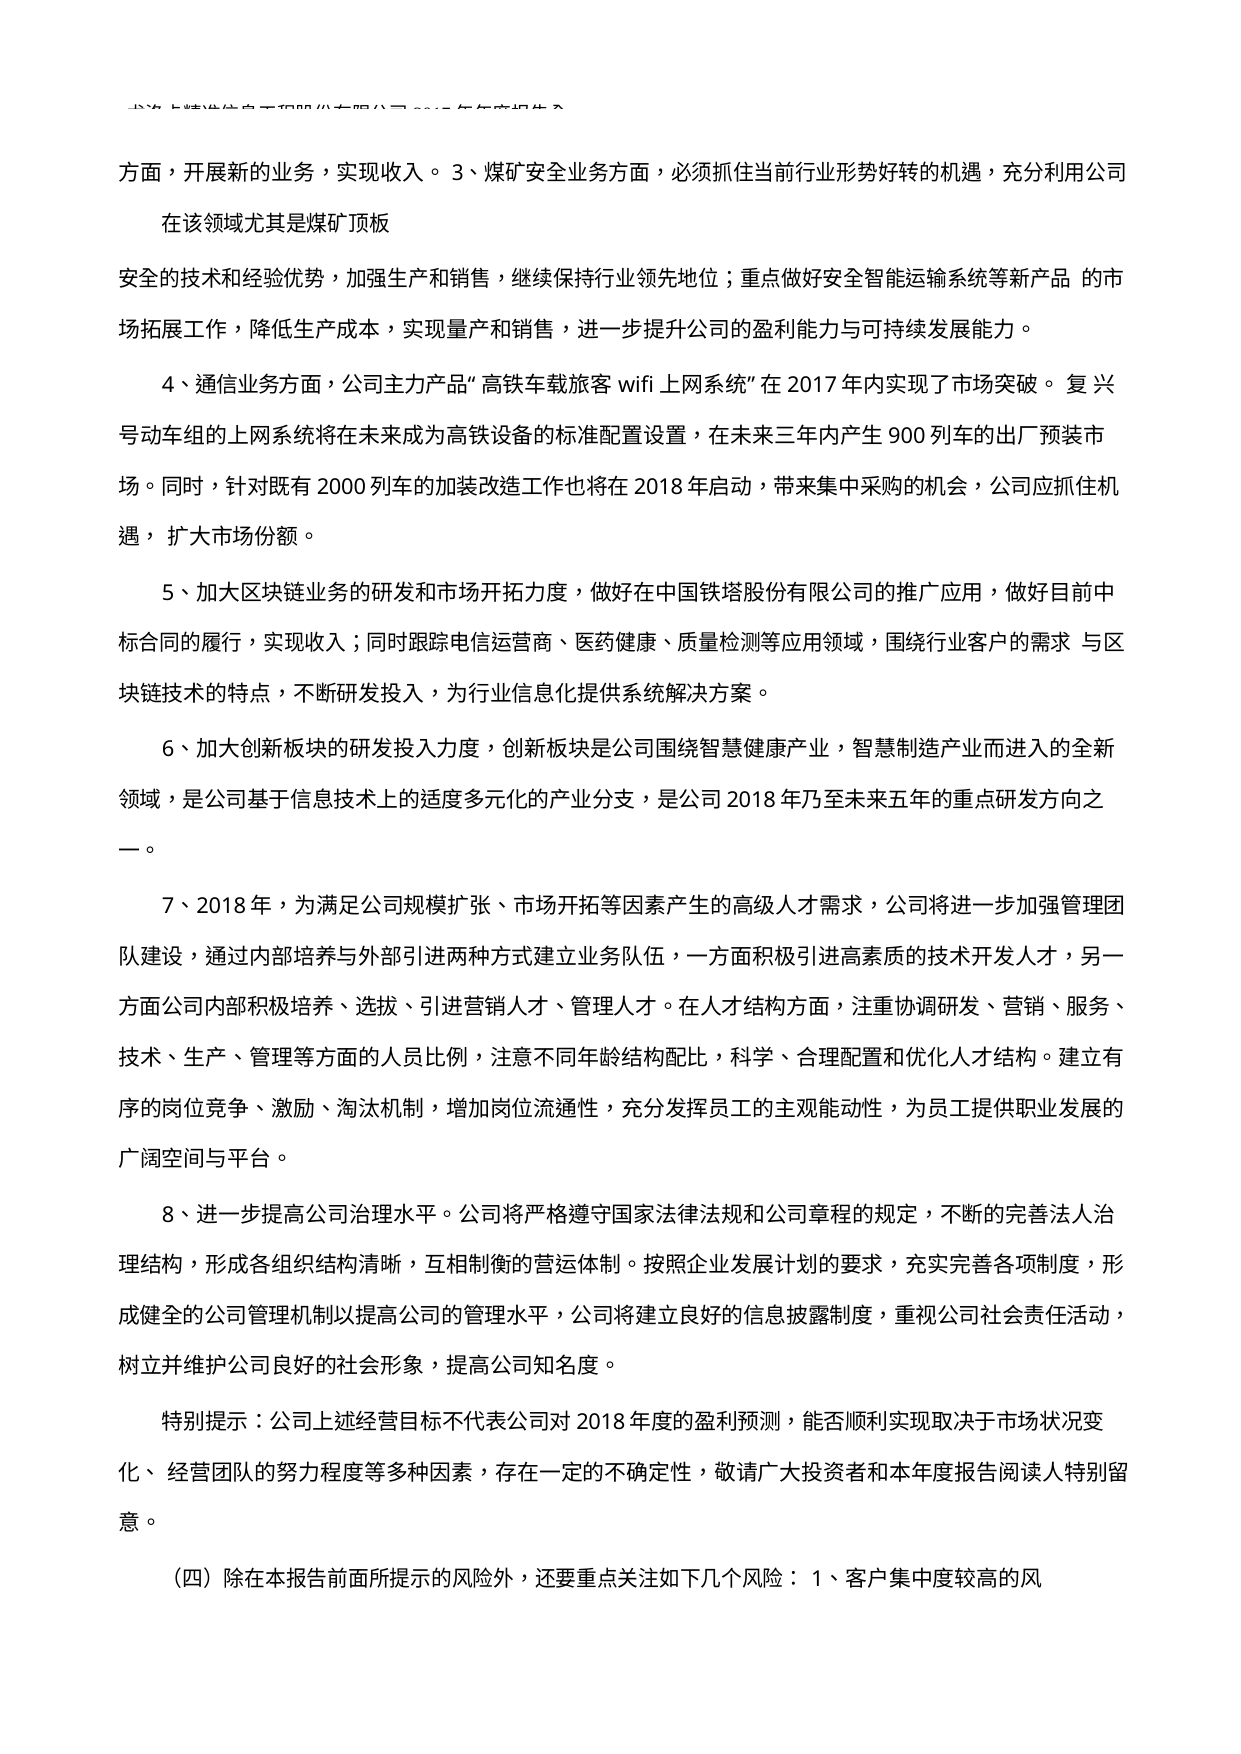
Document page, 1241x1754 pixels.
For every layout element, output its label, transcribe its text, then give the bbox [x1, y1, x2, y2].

text 7、2018年，为满足公司规模扩张、市场开拓等因素产生的高级人才需求，公司将进一步加强管理团 队建设，通过内部培养与外部引进两种方式建立业务队伍，一方面积极引进高素质的技术开发人才，另一 方面公司内部积极培养、选拔、引进营销人才、管理人才。在人才结构方面，注重协调研发、营销、服务、 技术、生产、管理等方面的人员比例，注意不同年龄结构配比，科学、合理配置和优化人才结构。建立有 序的岗位竞争、激励、淘汰机制，增加岗位流通性，充分发挥员工的主观能动性，为员工提供职业发展的 广阔空间与平台。 [118, 890, 1133, 1173]
text 方面，开展新的业务，实现收入。 3、煤矿安全业务方面，必须抓住当前行业形势好转的机遇，充分利用公司在该领域尤其是煤矿顶板 [118, 157, 1133, 238]
text 特别提示：公司上述经营目标不代表公司对2018年度的盈利预测，能否顺利实现取决于市场状况变化、 经营团队的努力程度等多种因素，存在一定的不确定性，敬请广大投资者和本年度报告阅读人特别留意。 [118, 1406, 1133, 1537]
text 6、加大创新板块的研发投入力度，创新板块是公司围绕智慧健康产业，智慧制造产业而进入的全新 领域，是公司基于信息技术上的适度多元化的产业分支，是公司2018年乃至未来五年的重点研发方向之一。 [118, 733, 1133, 864]
text 4、通信业务方面，公司主力产品“ 高铁车载旅客 wifi 上网系统” 在2017年内实现了市场突破。 复 兴号动车组的上网系统将在未来成为高铁设备的标准配置设置，在未来三年内产生900列车的出厂预装市 场。同时，针对既有2000列车的加装改造工作也将在2018年启动，带来集中采购的机会，公司应抓住机遇， 扩大市场份额。 [118, 369, 1133, 551]
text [162, 1563, 1055, 1592]
text 5、加大区块链业务的研发和市场开拓力度，做好在中国铁塔股份有限公司的推广应用，做好目前中 标合同的履行，实现收入；同时跟踪电信运营商、医药健康、质量检测等应用领域，围绕行业客户的需求 与区块链技术的特点，不断研发投入，为行业信息化提供系统解决方案。 [118, 577, 1133, 708]
text 安全的技术和经验优势，加强生产和销售，继续保持行业领先地位；重点做好安全智能运输系统等新产品 的市场拓展工作，降低生产成本，实现量产和销售，进一步提升公司的盈利能力与可持续发展能力。 [118, 263, 1133, 344]
text 8、进一步提高公司治理水平。公司将严格遵守国家法律法规和公司章程的规定，不断的完善法人治 理结构，形成各组织结构清晰，互相制衡的营运体制。按照企业发展计划的要求，充实完善各项制度，形 成健全的公司管理机制以提高公司的管理水平，公司将建立良好的信息披露制度，重视公司社会责任活动， 树立并维护公司良好的社会形象，提高公司知名度。 [118, 1199, 1133, 1380]
